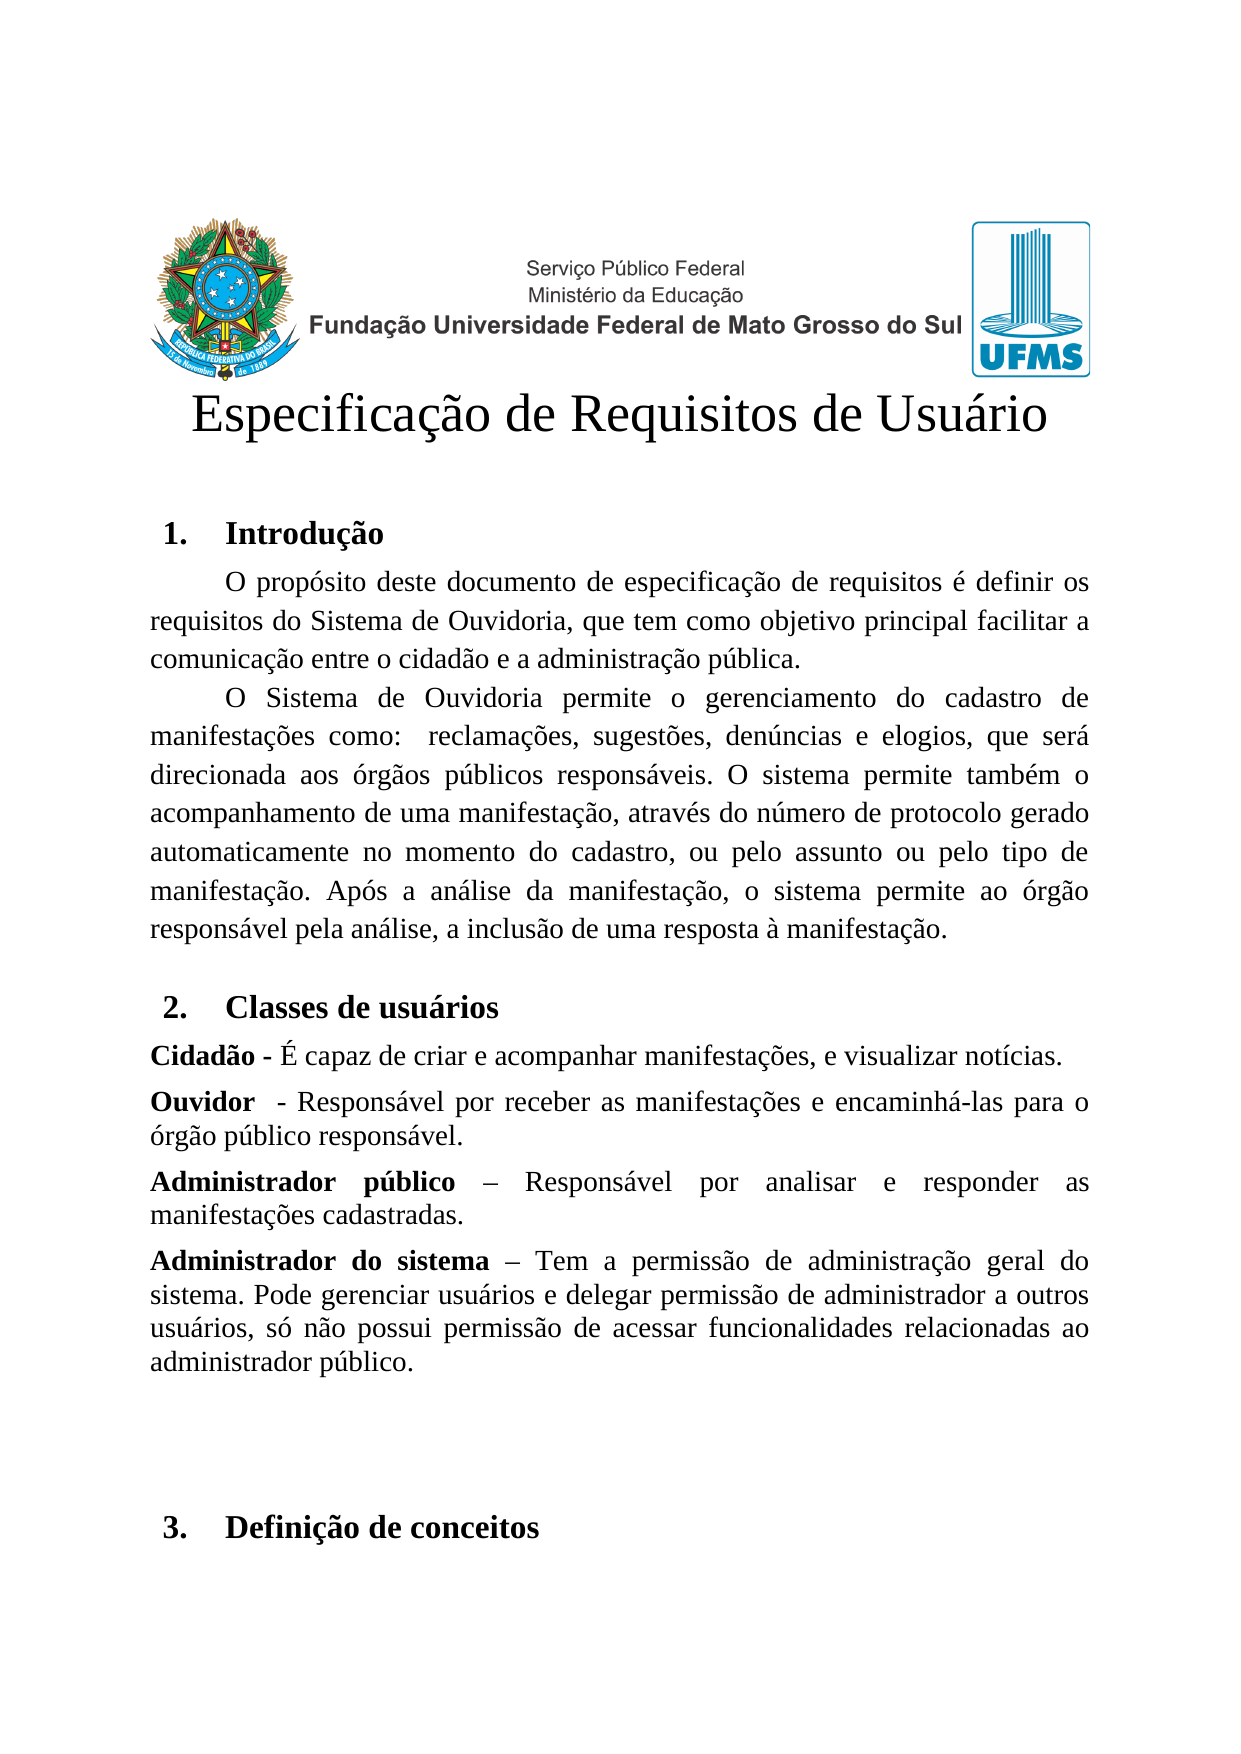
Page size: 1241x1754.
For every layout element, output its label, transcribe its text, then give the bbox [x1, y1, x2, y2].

subtitle Definição de conceitos [187, 1507, 1090, 1545]
subtitle Classes de usuários [187, 987, 1090, 1026]
text O Sistema de Ouvidoria permite o gerenciamento do cadastro de manifestações como: reclamações, sugestões, denúncias e elogios, que será direcionada aos órgãos públicos responsáveis. O sistema permite também o acompanhamento de uma manifestação, através do número de protocolo gerado automaticamente no momento do cadastro, ou pelo assunto ou pelo tipo de manifestação. Após a análise da manifestação, o sistema permite ao órgão responsável pela análise, a inclusão de uma resposta à manifestação. [150, 680, 1090, 945]
text Cidadão - É capaz de criar e acompanhar manifestações, e visualizar notícias. [150, 1038, 1090, 1072]
text Administrador público – Responsável por analisar e responder as manifestações cadastradas. [150, 1164, 1090, 1231]
picture [974, 224, 1091, 375]
text Administrador do sistema – Tem a permissão de administração geral do sistema. Pode gerenciar usuários e delegar permissão de administrador a outros usuários, só não possui permissão de acessar funcionalidades relacionadas ao administrador público. [150, 1243, 1090, 1377]
title Especificação de Requisitos de Usuário [150, 381, 1090, 443]
text O propósito deste documento de especificação de requisitos é definir os requisitos do Sistema de Ouvidoria, que tem como objetivo principal facilitar a comunicação entre o cidadão e a administração pública. [150, 564, 1090, 675]
text Ouvidor - Responsável por receber as manifestações e encaminhá-las para o órgão público responsável. [150, 1084, 1090, 1151]
subtitle Introdução [187, 513, 1090, 552]
picture [150, 218, 1091, 381]
